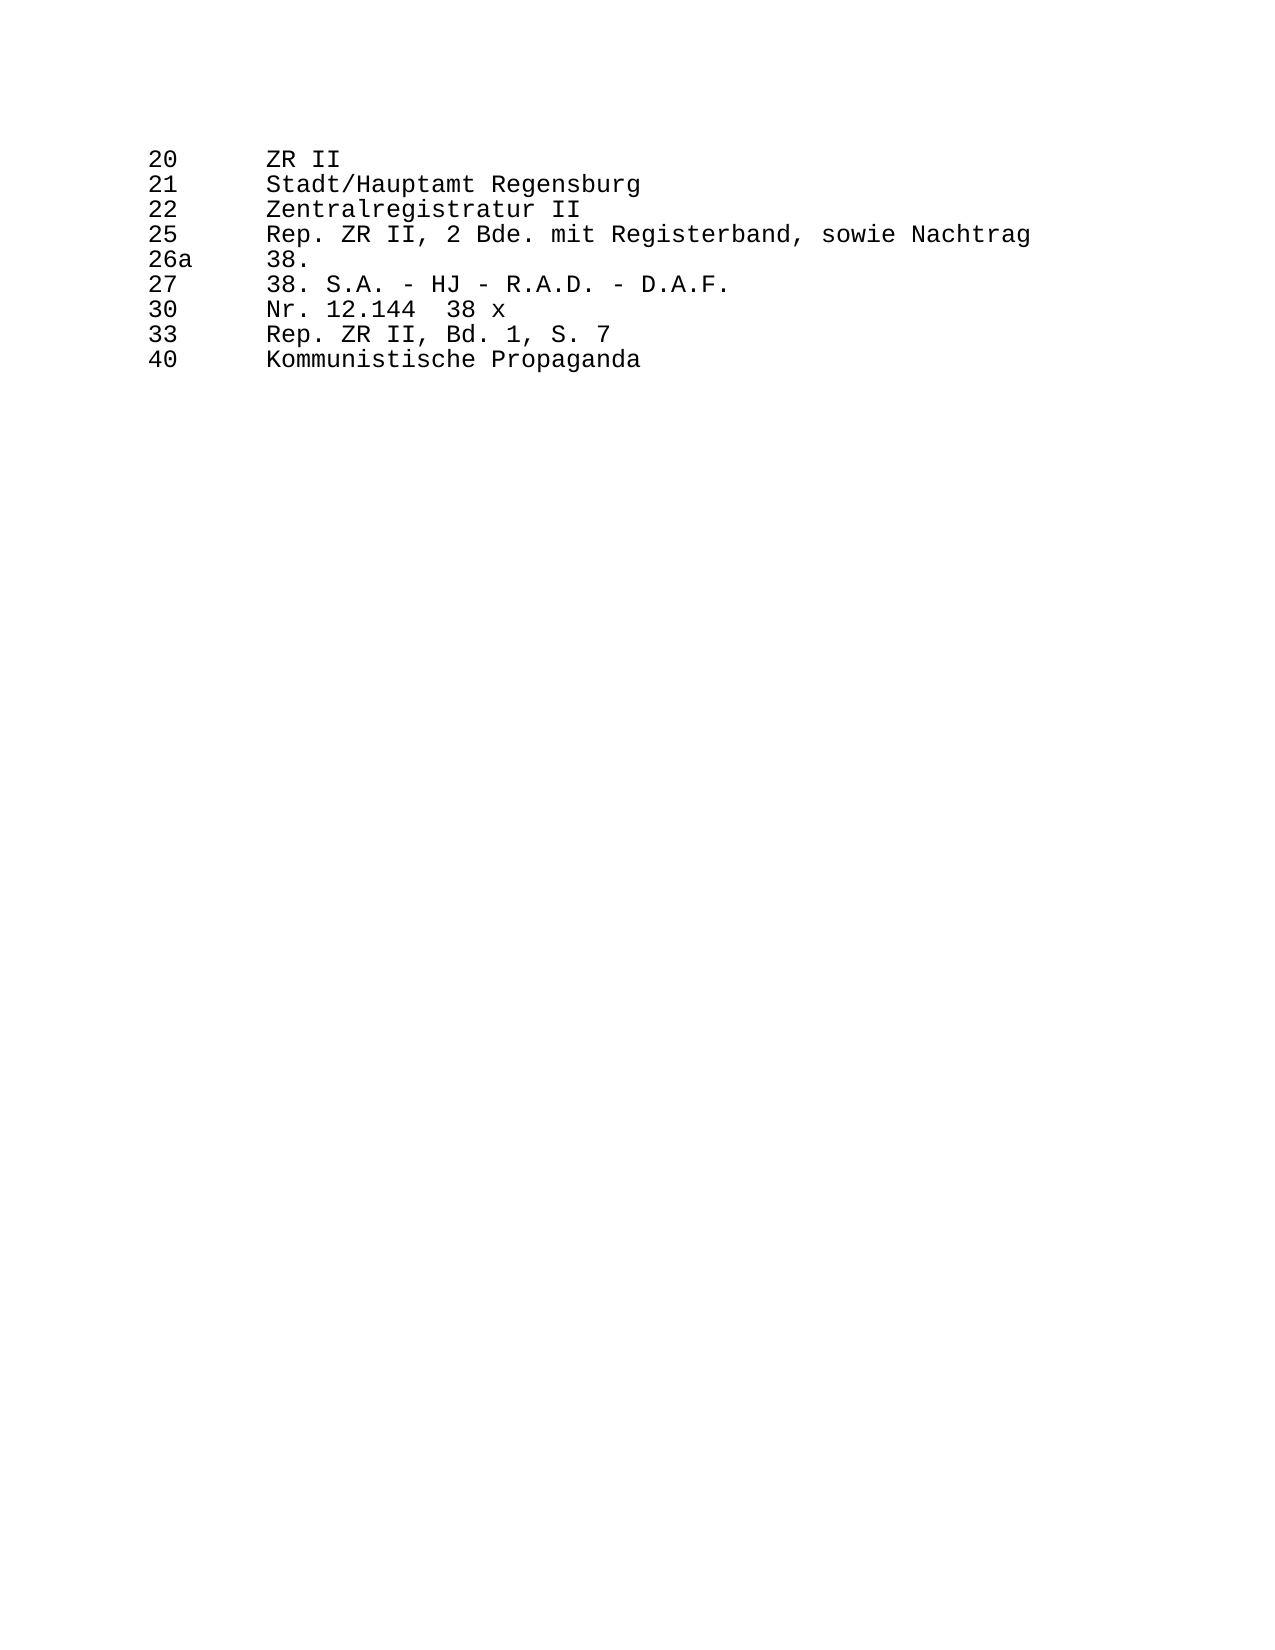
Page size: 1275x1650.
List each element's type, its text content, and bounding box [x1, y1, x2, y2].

text 33 Rep. ZR II, Bd. 1, S. 7 [148, 323, 1127, 348]
text 27 38. S.A. - HJ - R.A.D. - D.A.F. [148, 273, 1127, 298]
text 22 Zentralregistratur II [148, 198, 1127, 223]
text 25 Rep. ZR II, 2 Bde. mit Registerband, sowie Nachtrag [148, 223, 1127, 248]
text 20 ZR II [148, 148, 1127, 173]
text 26a 38. [148, 248, 1127, 273]
text 30 Nr. 12.144 38 x [148, 298, 1127, 323]
text 40 s[2{Kommunistische} 1{Propaganda}]s [148, 348, 1127, 373]
text 21 Stadt/Hauptamt Regensburg [148, 173, 1127, 198]
